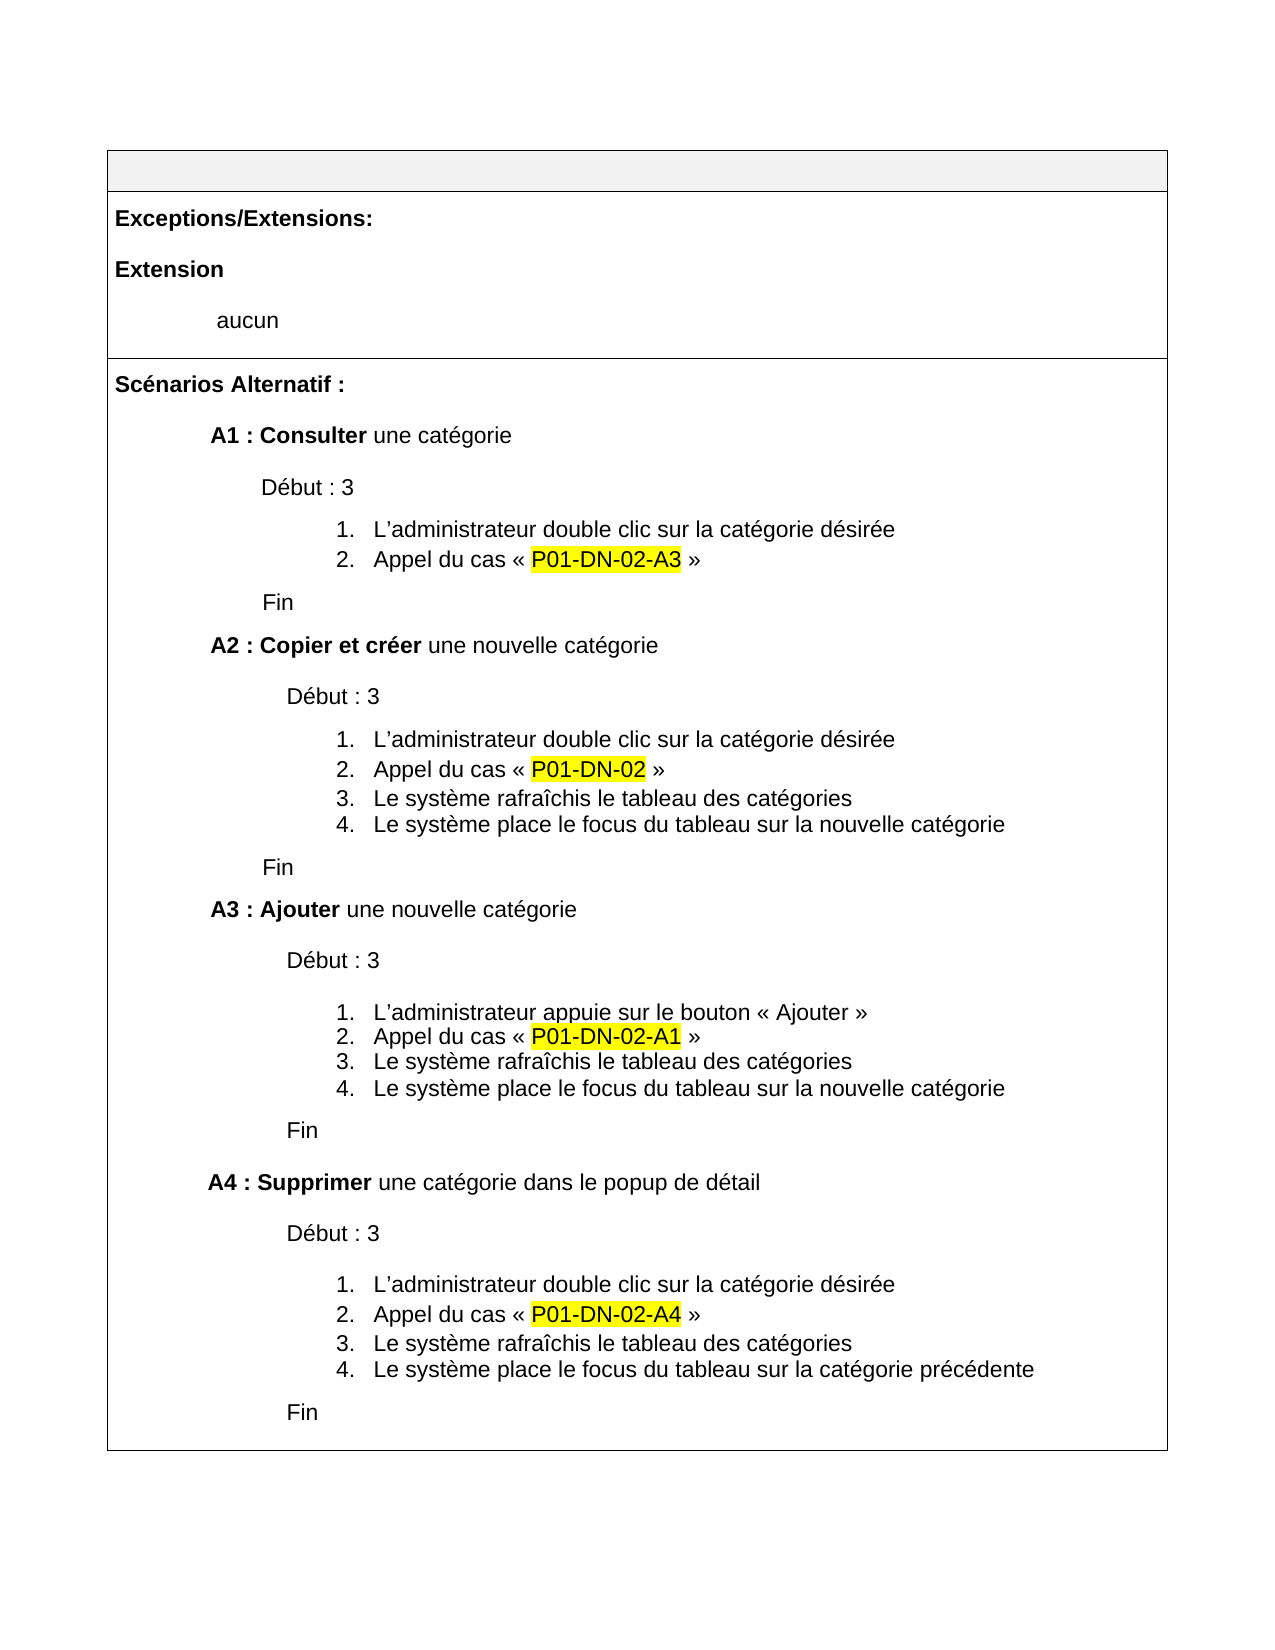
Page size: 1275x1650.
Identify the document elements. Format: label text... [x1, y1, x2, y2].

table_cell [108, 151, 1167, 191]
table_cell Exceptions/Extensions: Extension aucun [108, 192, 1167, 358]
